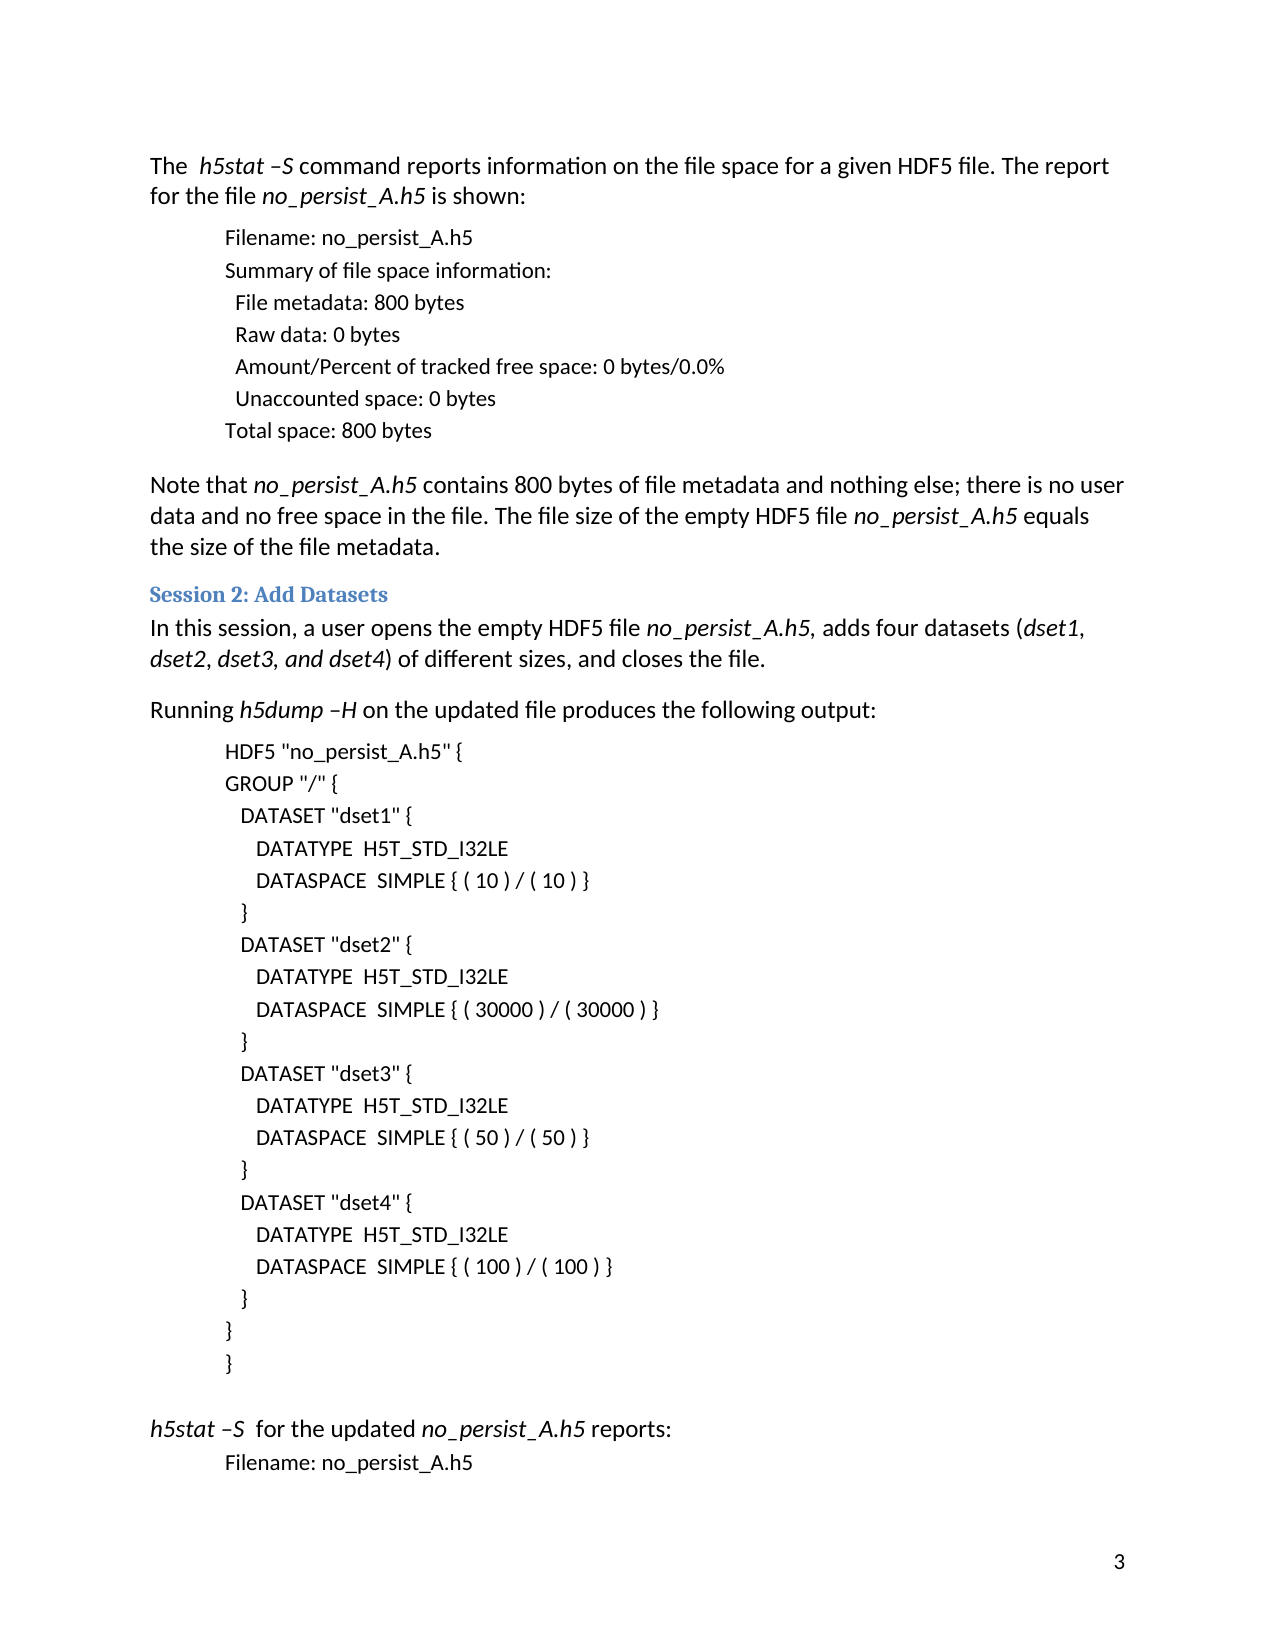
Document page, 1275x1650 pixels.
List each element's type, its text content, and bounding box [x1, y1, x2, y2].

list } [225, 1317, 1125, 1344]
list DATASPACE SIMPLE { ( 50 ) / ( 50 ) } [225, 1123, 1125, 1151]
subtitle Session 2: Add Datasets [150, 582, 1125, 608]
list DATASPACE SIMPLE { ( 100 ) / ( 100 ) } [225, 1252, 1125, 1280]
text Running h5dump –H on the updated file produces the following output: [150, 694, 1125, 725]
list } [225, 1284, 1125, 1312]
list h5stat –S for the updated no_persist_A.h5 reports: [150, 1413, 1125, 1444]
list Total space: 800 bytes [225, 417, 1125, 445]
list DATASET "dset2" { [225, 930, 1125, 958]
list DATATYPE H5T_STD_I32LE [225, 1091, 1125, 1119]
text The h5stat –S command reports information on the file space for a given HDF5 file. The report for the file no_persist_A.h5 is shown: [150, 150, 1125, 211]
list File metadata: 800 bytes [225, 288, 1125, 316]
list Summary of file space information: [225, 256, 1125, 284]
list DATASET "dset3" { [225, 1059, 1125, 1087]
list DATASPACE SIMPLE { ( 30000 ) / ( 30000 ) } [225, 995, 1125, 1023]
list DATATYPE H5T_STD_I32LE [225, 962, 1125, 991]
list DATASPACE SIMPLE { ( 10 ) / ( 10 ) } [225, 866, 1125, 894]
list } [225, 898, 1125, 926]
list DATATYPE H5T_STD_I32LE [225, 834, 1125, 862]
text In this session, a user opens the empty HDF5 file no_persist_A.h5, adds four datasets (dset1, dset2, dset3, and dset4) of different sizes, and closes the file. [150, 612, 1125, 673]
list } [225, 1349, 1125, 1377]
text Note that no_persist_A.h5 contains 800 bytes of file metadata and nothing else; there is no user data and no free space in the file. The file size of the empty HDF5 file no_persist_A.h5 equals the size of the file metadata. [150, 470, 1125, 561]
list GROUP "/" { [225, 769, 1125, 797]
list } [225, 1027, 1125, 1055]
list Filename: no_persist_A.h5 [225, 223, 1125, 252]
list Amount/Percent of tracked free space: 0 bytes/0.0% [225, 352, 1125, 380]
list HDF5 "no_persist_A.h5" { [225, 737, 1125, 765]
list DATASET "dset1" { [225, 802, 1125, 829]
list DATASET "dset4" { [225, 1188, 1125, 1216]
list DATATYPE H5T_STD_I32LE [225, 1220, 1125, 1248]
list } [225, 1156, 1125, 1184]
list Filename: no_persist_A.h5 [225, 1448, 1125, 1476]
list Unaccounted space: 0 bytes [225, 384, 1125, 412]
list Raw data: 0 bytes [225, 320, 1125, 348]
